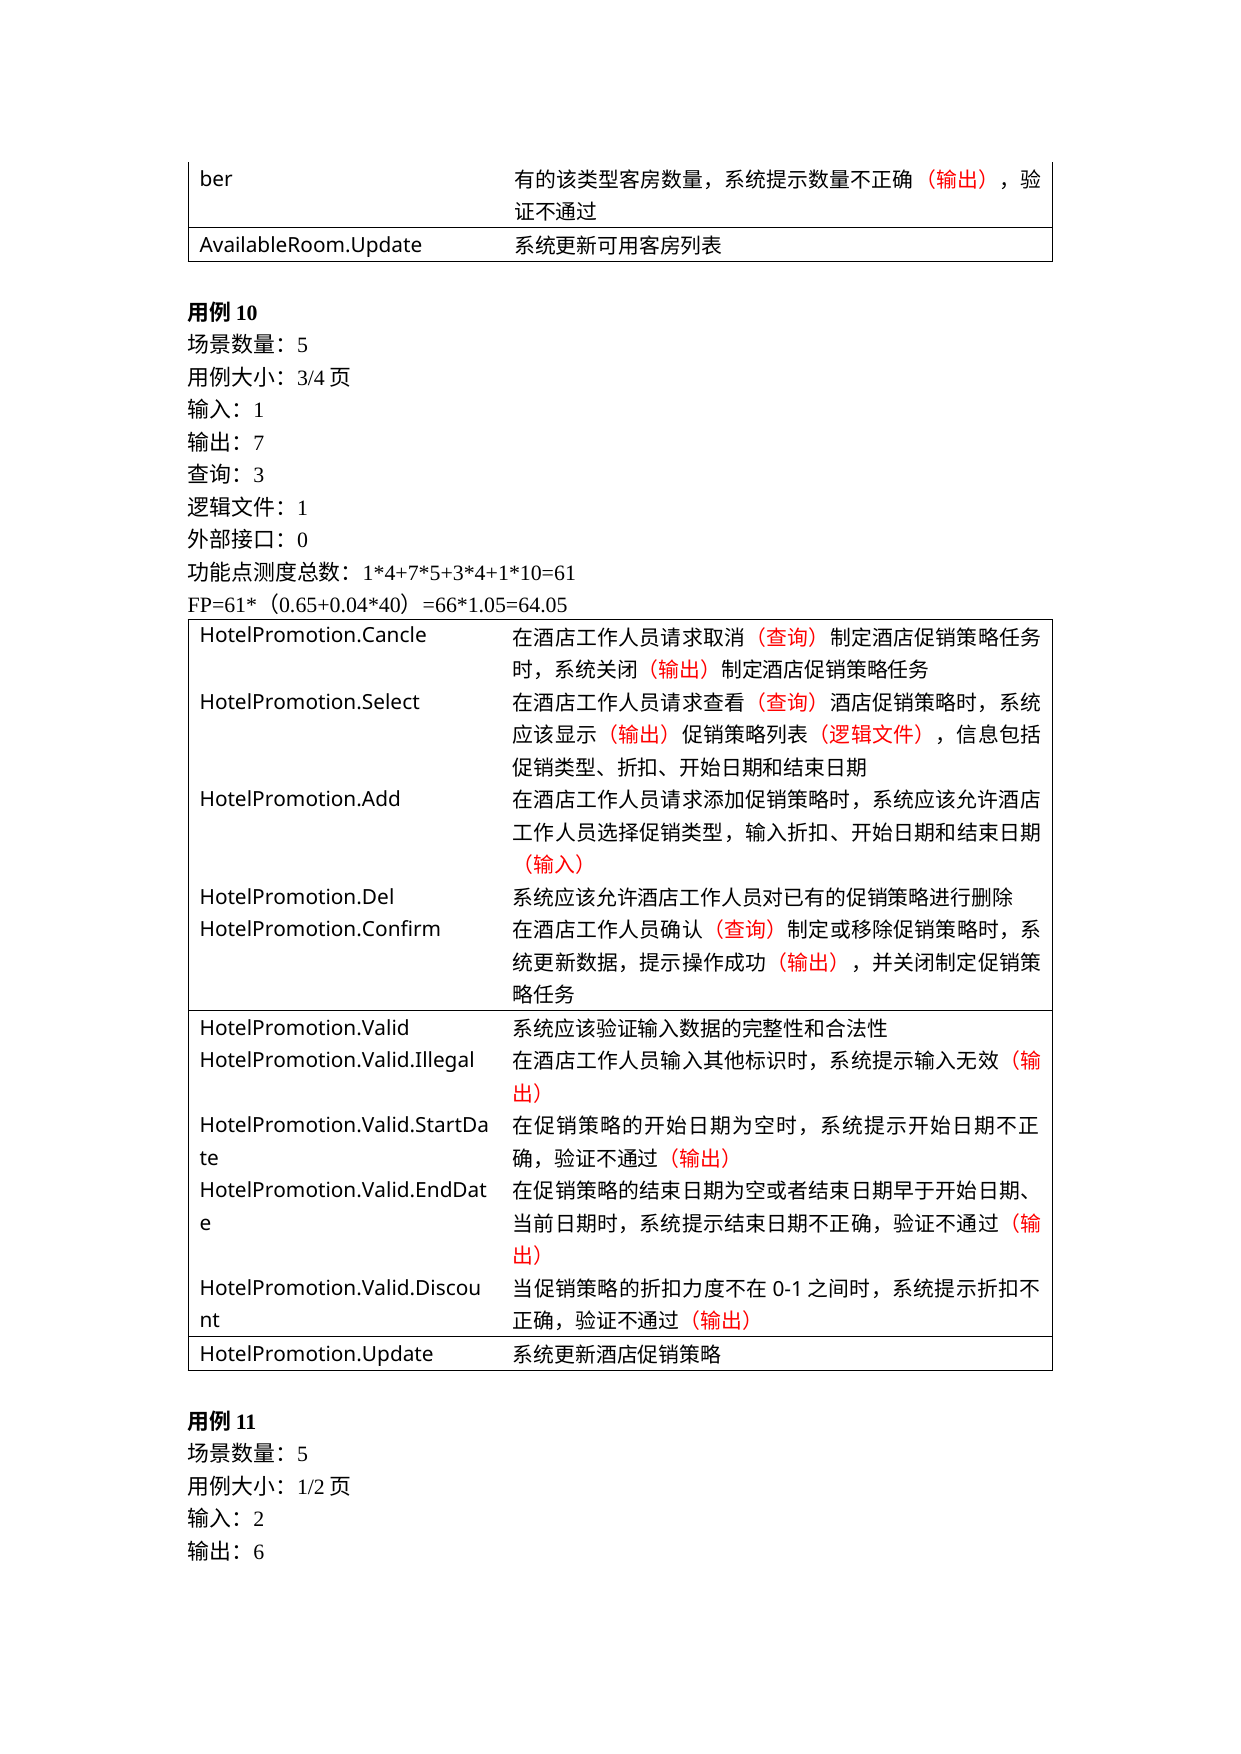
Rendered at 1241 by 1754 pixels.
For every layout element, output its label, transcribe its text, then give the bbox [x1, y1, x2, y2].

table_cell HotelPromotion.Valid.EndDate [189, 1174, 501, 1271]
table_cell 在酒店工作人员输入其他标识时，系统提示输入无效（输出） [501, 1044, 1052, 1109]
text 输入：2 [187, 1501, 1053, 1533]
text 逻辑文件：1 [187, 489, 1053, 522]
table_cell HotelPromotion.Del [189, 880, 501, 913]
text 用例大小：3/4页 [187, 359, 1053, 392]
table_cell HotelPromotion.Valid.Illegal [189, 1044, 501, 1109]
table_cell HotelPromotion.Valid.StartDate [189, 1109, 501, 1174]
text 查询：3 [187, 457, 1053, 489]
table_cell 系统应该验证输入数据的完整性和合法性 [501, 1011, 1052, 1044]
text 输出：7 [187, 424, 1053, 457]
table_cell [189, 162, 503, 227]
text 输入：1 [187, 392, 1053, 424]
text FP=61*（0.65+0.04*40）=66*1.05=64.05 [187, 587, 1053, 619]
text 用例大小：1/2页 [187, 1468, 1053, 1501]
table_cell 在酒店工作人员请求添加促销策略时，系统应该允许酒店工作人员选择促销类型，输入折扣、开始日期和结束日期（输入） [501, 783, 1052, 880]
table_header 在酒店工作人员请求取消（查询）制定酒店促销策略任务时，系统关闭（输出）制定酒店促销策略任务 [501, 620, 1052, 685]
table_cell 在酒店工作人员请求查看（查询）酒店促销策略时，系统应该显示（输出）促销策略列表（逻辑文件），信息包括促销类型、折扣、开始日期和结束日期 [501, 685, 1052, 783]
table_cell 在促销策略的结束日期为空或者结束日期早于开始日期、当前日期时，系统提示结束日期不正确，验证不通过（输出） [501, 1174, 1052, 1271]
table_cell HotelPromotion.Valid.Discount [189, 1271, 501, 1336]
table_cell HotelPromotion.Add [189, 783, 501, 880]
table_header HotelPromotion.Cancle [189, 620, 501, 685]
table_cell AvailableRoom.Update [189, 228, 503, 261]
text 场景数量：5 [187, 1436, 1053, 1468]
table_cell 系统应该允许酒店工作人员对已有的促销策略进行删除 [501, 880, 1052, 913]
table_cell 系统更新酒店促销策略 [501, 1337, 1052, 1370]
table_cell 在酒店工作人员确认（查询）制定或移除促销策略时，系统更新数据，提示操作成功（输出），并关闭制定促销策略任务 [501, 913, 1052, 1010]
table_cell HotelPromotion.Confirm [189, 913, 501, 1010]
table_cell HotelPromotion.Update [189, 1337, 501, 1370]
text 用例10 [187, 294, 1053, 327]
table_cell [503, 162, 1052, 227]
table_cell HotelPromotion.Select [189, 685, 501, 783]
text 输出：6 [187, 1533, 1053, 1566]
table_cell 系统更新可用客房列表 [503, 228, 1052, 261]
table_cell HotelPromotion.Valid [189, 1011, 501, 1044]
table_cell 当促销策略的折扣力度不在0-1之间时，系统提示折扣不正确，验证不通过（输出） [501, 1271, 1052, 1336]
table_cell 在促销策略的开始日期为空时，系统提示开始日期不正确，验证不通过（输出） [501, 1109, 1052, 1174]
text 功能点测度总数：1*4+7*5+3*4+1*10=61 [187, 554, 1053, 587]
text 用例11 [187, 1403, 1053, 1436]
text 场景数量：5 [187, 327, 1053, 359]
text 外部接口：0 [187, 522, 1053, 554]
